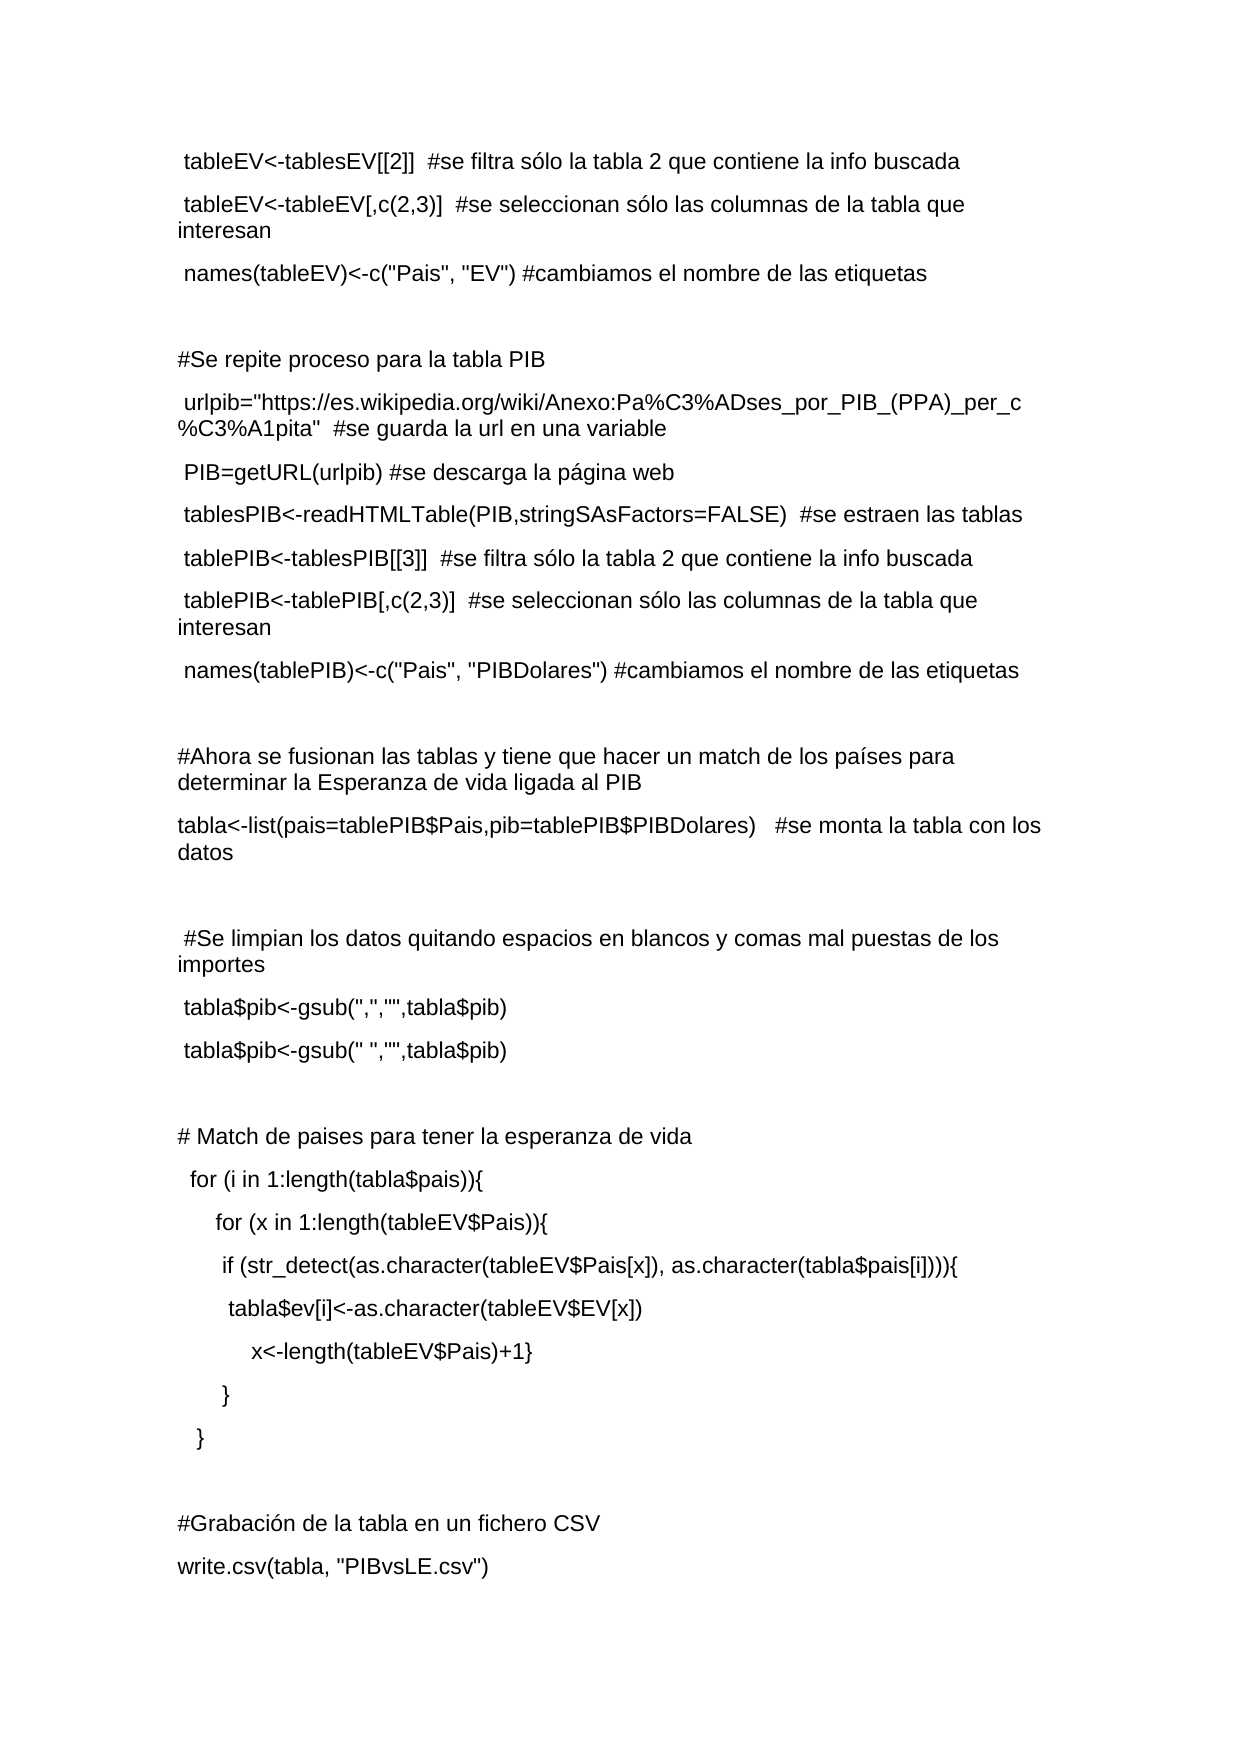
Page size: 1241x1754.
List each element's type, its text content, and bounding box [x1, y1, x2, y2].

text } [177, 1381, 1063, 1408]
text for (x in 1:length(tableEV$Pais)){ [177, 1209, 1063, 1236]
text tabla$pib<-gsub(" ","",tabla$pib) [177, 1037, 1063, 1063]
text tabla$ev[i]<-as.character(tableEV$EV[x]) [177, 1295, 1063, 1322]
text # Match de paises para tener la esperanza de vida [177, 1123, 1063, 1149]
text #Se limpian los datos quitando espacios en blancos y comas mal puestas de los importes [177, 925, 1063, 977]
text tableEV<-tablesEV[[2]] #se filtra sólo la tabla 2 que contiene la info buscada [177, 148, 1063, 174]
text if (str_detect(as.character(tableEV$Pais[x]), as.character(tabla$pais[i]))){ [177, 1252, 1063, 1278]
text names(tableEV)<-c("Pais", "EV") #cambiamos el nombre de las etiquetas [177, 260, 1063, 286]
text PIB=getURL(urlpib) #se descarga la página web [177, 458, 1063, 485]
text tablePIB<-tablesPIB[[3]] #se filtra sólo la tabla 2 que contiene la info buscada [177, 544, 1063, 571]
text #Se repite proceso para la tabla PIB [177, 346, 1063, 372]
text tablesPIB<-readHTMLTable(PIB,stringSAsFactors=FALSE) #se estraen las tablas [177, 501, 1063, 528]
text tablePIB<-tablePIB[,c(2,3)] #se seleccionan sólo las columnas de la tabla que interesan [177, 587, 1063, 640]
text names(tablePIB)<-c("Pais", "PIBDolares") #cambiamos el nombre de las etiquetas [177, 657, 1063, 683]
text tabla$pib<-gsub(",","",tabla$pib) [177, 994, 1063, 1020]
text } [177, 1424, 1063, 1451]
text #Grabación de la tabla en un fichero CSV [177, 1510, 1063, 1537]
text urlpib="https://es.wikipedia.org/wiki/Anexo:Pa%C3%ADses_por_PIB_(PPA)_per_c%C3%A1pita" #se guarda la url en una variable [177, 389, 1063, 442]
text #Ahora se fusionan las tablas y tiene que hacer un match de los países para determinar la Esperanza de vida ligada al PIB [177, 743, 1063, 796]
text for (i in 1:length(tabla$pais)){ [177, 1166, 1063, 1192]
text tableEV<-tableEV[,c(2,3)] #se seleccionan sólo las columnas de la tabla que interesan [177, 191, 1063, 243]
text x<-length(tableEV$Pais)+1} [177, 1338, 1063, 1364]
text write.csv(tabla, "PIBvsLE.csv") [177, 1553, 1063, 1580]
text tabla<-list(pais=tablePIB$Pais,pib=tablePIB$PIBDolares) #se monta la tabla con los datos [177, 812, 1063, 865]
